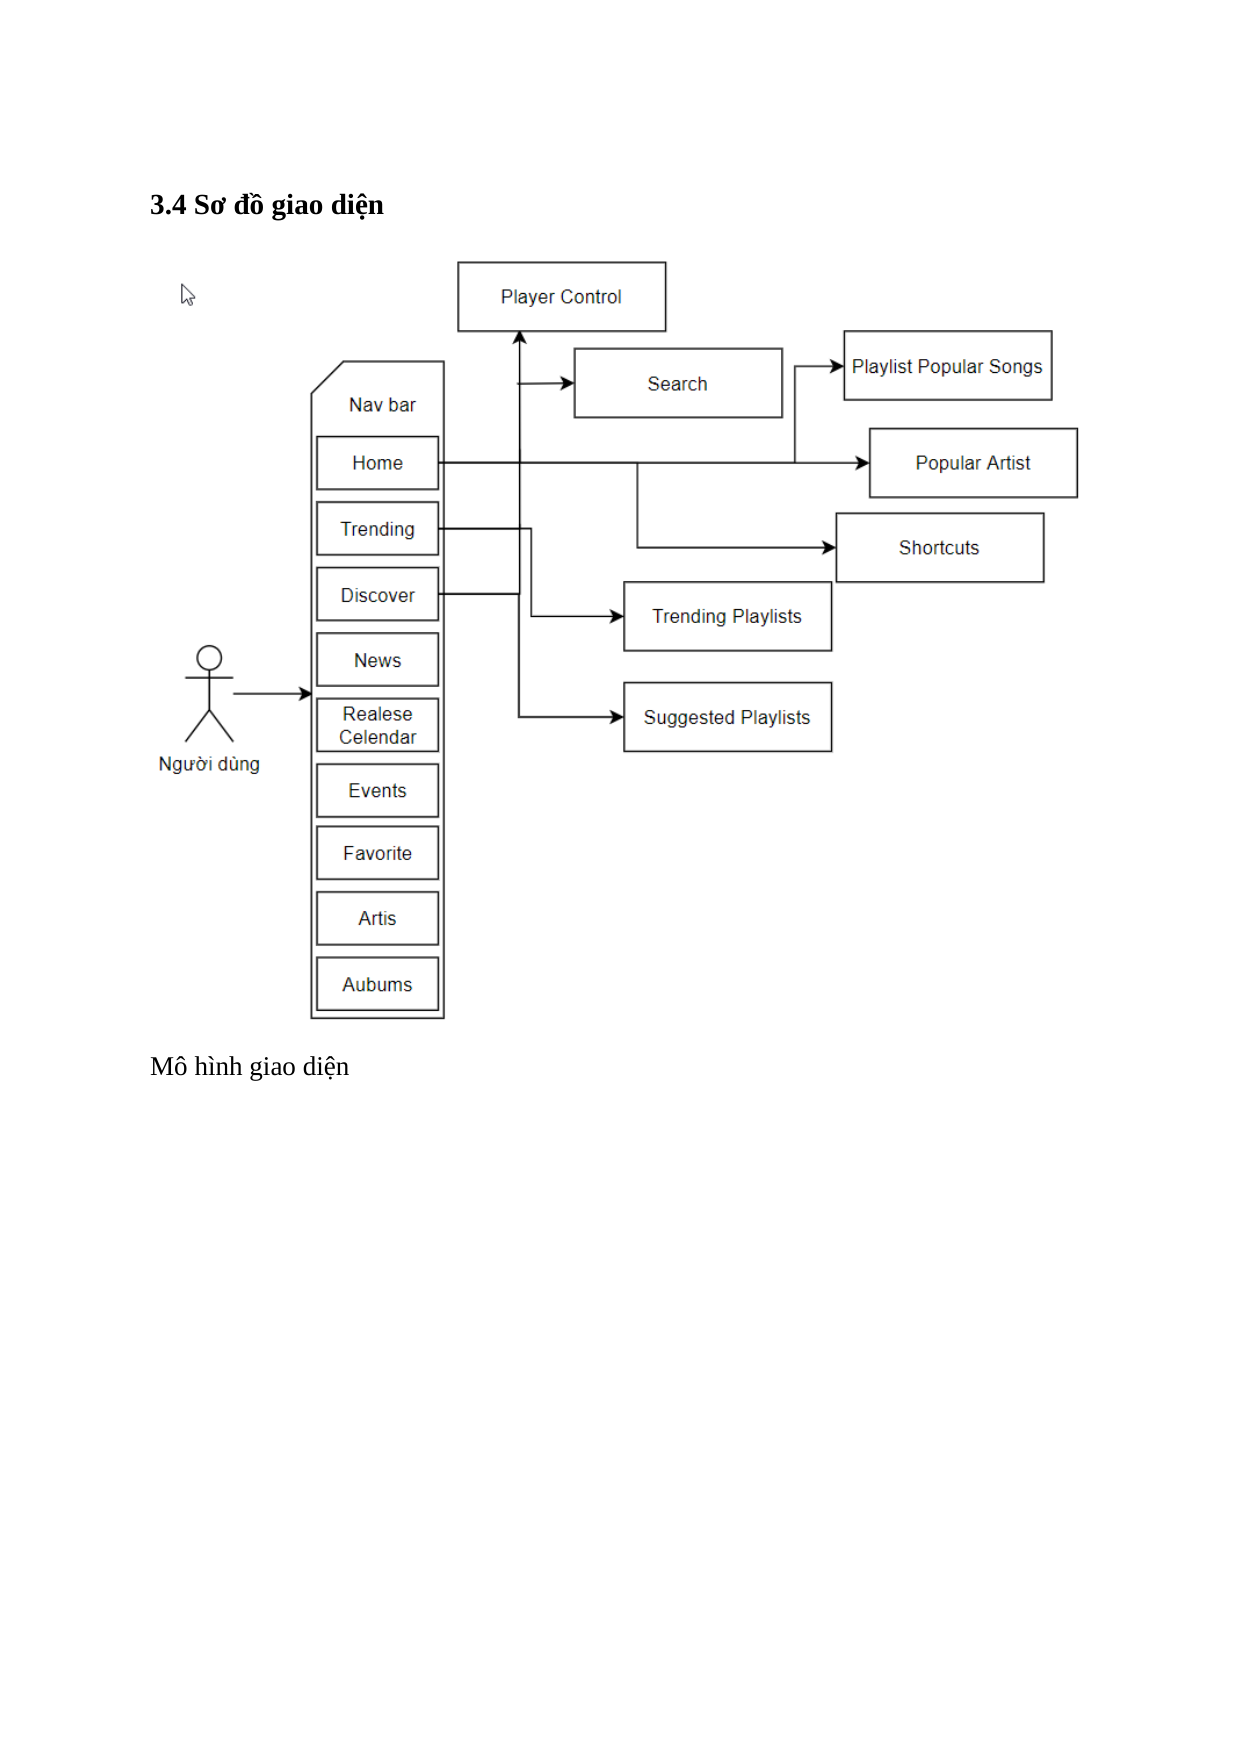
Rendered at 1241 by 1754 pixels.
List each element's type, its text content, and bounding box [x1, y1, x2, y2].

text Mô hình giao diện [150, 1050, 1090, 1081]
subtitle 3.4 Sơ đồ giao diện [150, 187, 1090, 221]
picture [150, 251, 1091, 1032]
